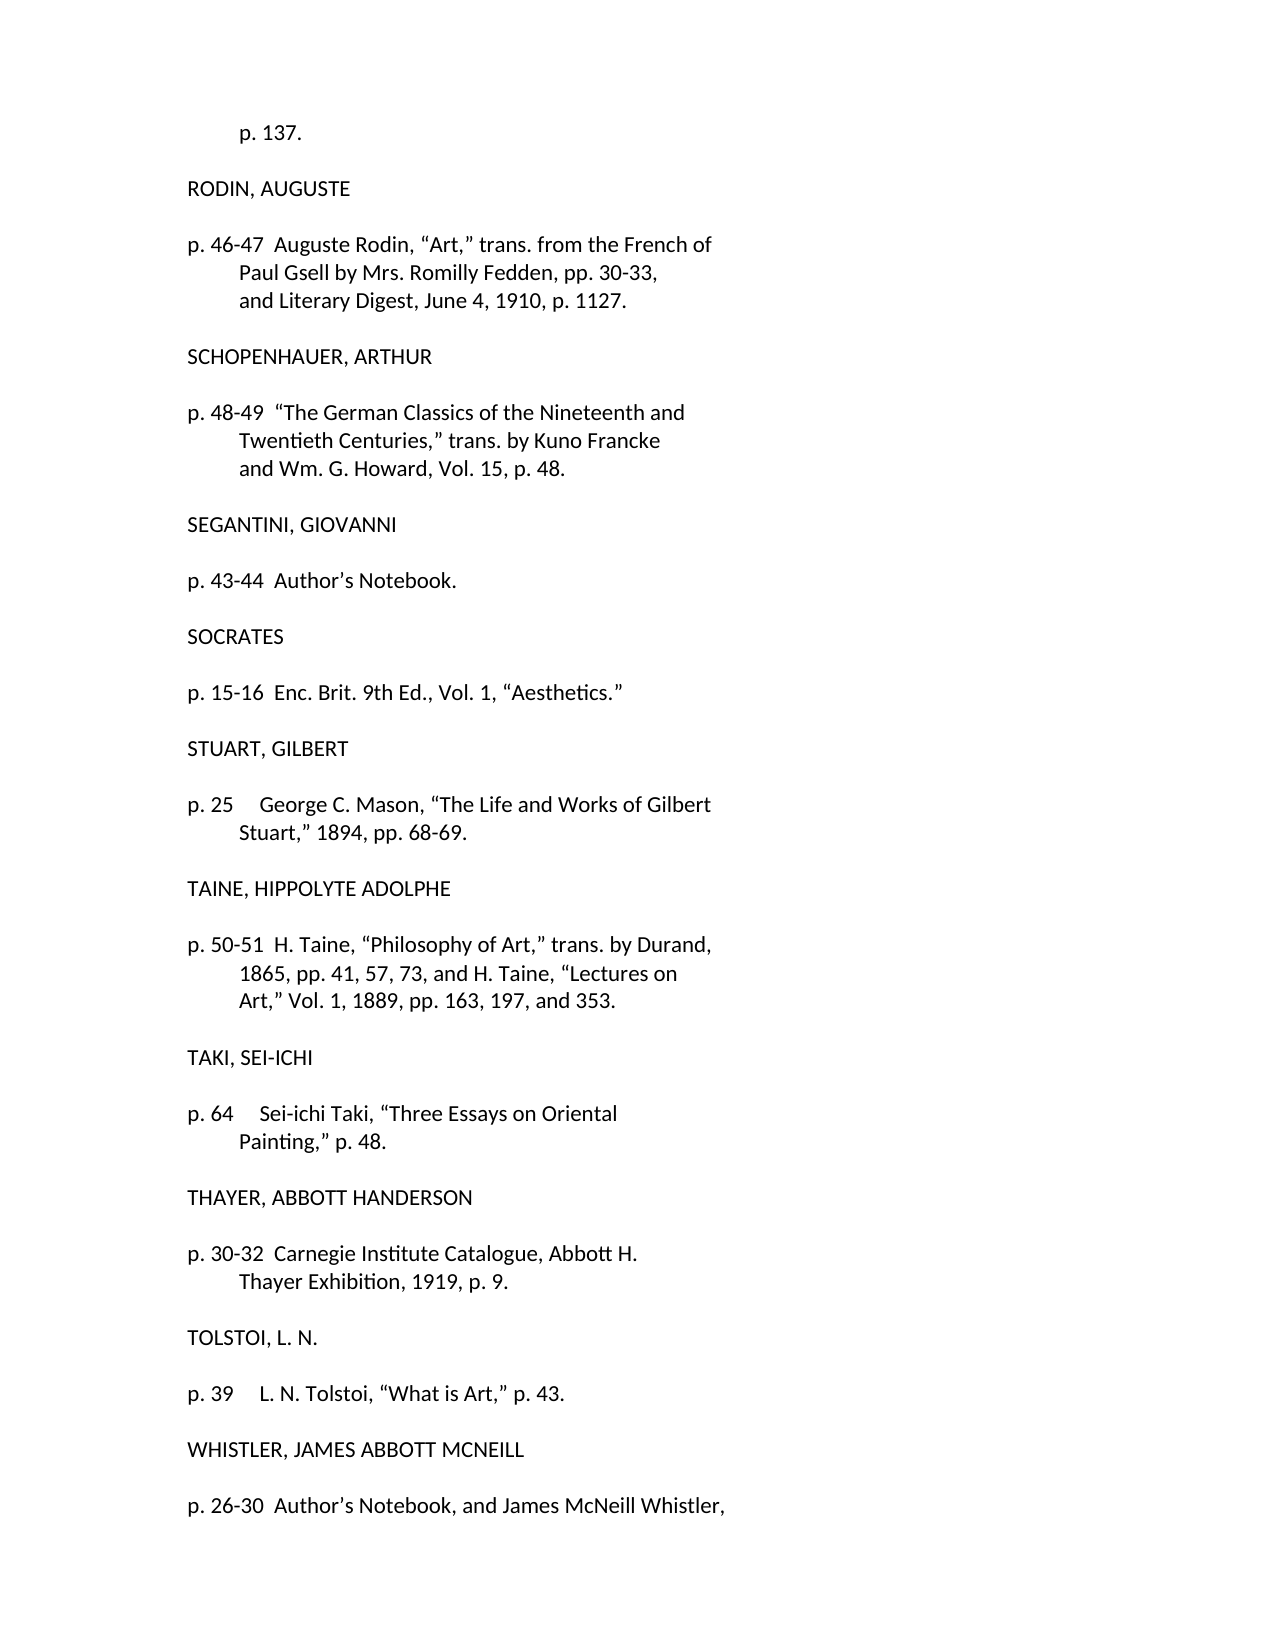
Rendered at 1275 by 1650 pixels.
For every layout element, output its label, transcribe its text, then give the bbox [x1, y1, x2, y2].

text Stuart,” 1894, pp. 68-69. [177, 818, 1186, 847]
text p. 30-32 Carnegie Institute Catalogue, Abbott H. [177, 1239, 1186, 1267]
text Painting,” p. 48. [177, 1127, 1186, 1155]
text and Literary Digest, June 4, 1910, p. 1127. [177, 286, 1186, 314]
text Twentieth Centuries,” trans. by Kuno Francke [177, 426, 1186, 454]
text p. 46-47 Auguste Rodin, “Art,” trans. from the French of [177, 230, 1186, 258]
text p. 26-30 Author’s Notebook, and James McNeill Whistler, [177, 1491, 1186, 1519]
text Paul Gsell by Mrs. Romilly Fedden, pp. 30-33, [177, 258, 1186, 286]
text 1865, pp. 41, 57, 73, and H. Taine, “Lectures on [177, 959, 1186, 987]
text p. 43-44 Author’s Notebook. [177, 566, 1186, 594]
text SCHOPENHAUER, ARTHUR [177, 342, 1186, 370]
text STUART, GILBERT [177, 734, 1186, 762]
text TAINE, HIPPOLYTE ADOLPHE [177, 874, 1186, 903]
text Thayer Exhibition, 1919, p. 9. [177, 1267, 1186, 1295]
text SEGANTINI, GIOVANNI [177, 510, 1186, 538]
text SOCRATES [177, 622, 1186, 650]
text TOLSTOI, L. N. [177, 1323, 1186, 1351]
text p. 48-49 “The German Classics of the Nineteenth and [177, 398, 1186, 426]
text WHISTLER, JAMES ABBOTT MCNEILL [177, 1435, 1186, 1463]
text THAYER, ABBOTT HANDERSON [177, 1183, 1186, 1211]
text TAKI, SEI-ICHI [177, 1043, 1186, 1071]
text p. 64 Sei-ichi Taki, “Three Essays on Oriental [177, 1099, 1186, 1127]
text RODIN, AUGUSTE [177, 174, 1186, 202]
text and Wm. G. Howard, Vol. 15, p. 48. [177, 454, 1186, 482]
text p. 50-51 H. Taine, “Philosophy of Art,” trans. by Durand, [177, 931, 1186, 959]
text p. 25 George C. Mason, “The Life and Works of Gilbert [177, 791, 1186, 818]
text p. 15-16 Enc. Brit. 9th Ed., Vol. 1, “Aesthetics.” [177, 678, 1186, 706]
text p. 39 L. N. Tolstoi, “What is Art,” p. 43. [177, 1379, 1186, 1407]
text Art,” Vol. 1, 1889, pp. 163, 197, and 353. [177, 987, 1186, 1015]
text p. 137. [177, 118, 1186, 146]
